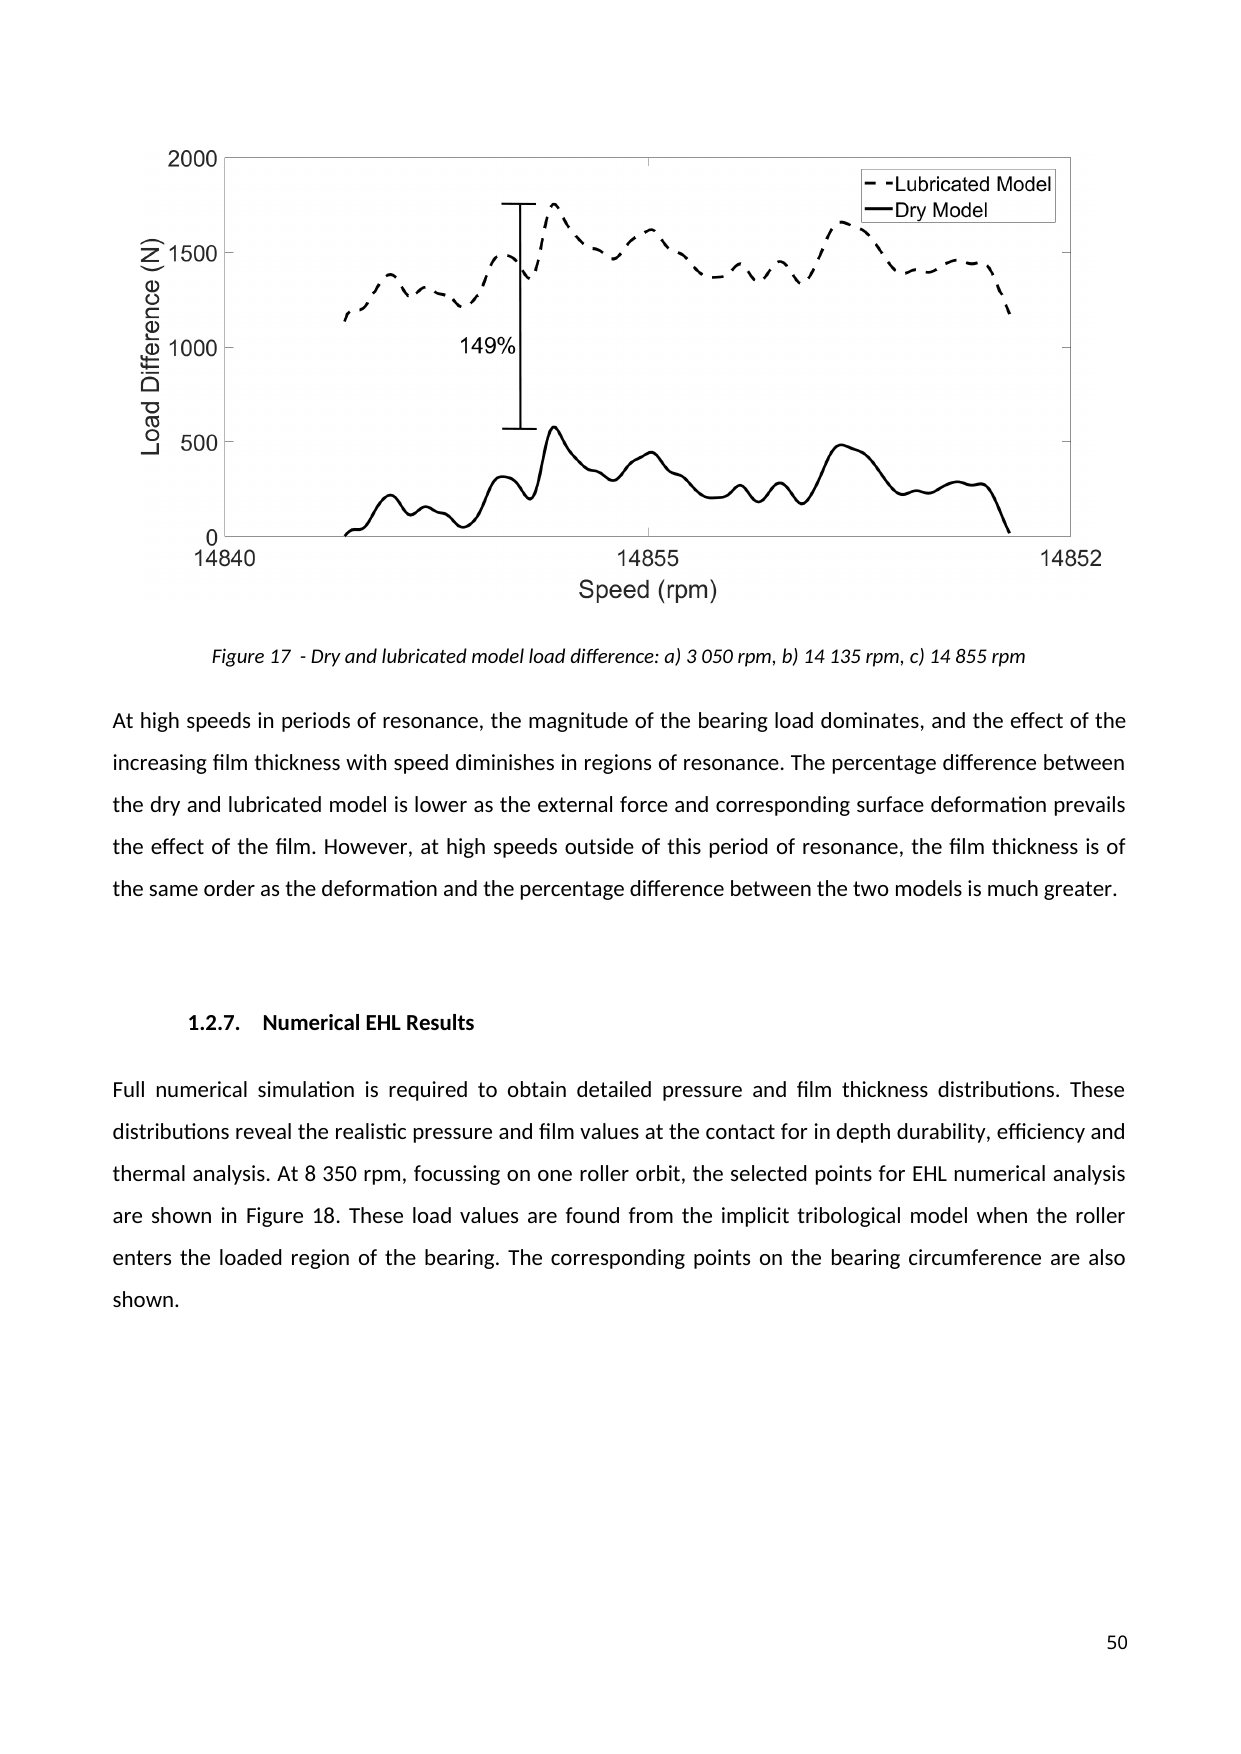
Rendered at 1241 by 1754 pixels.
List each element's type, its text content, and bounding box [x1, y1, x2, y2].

text At high speeds in periods of resonance, the magnitude of the bearing load dominates, and the effect of the increasing film thickness with speed diminishes in regions of resonance. The percentage difference between the dry and lubricated model is lower as the external force and corresponding surface deformation prevails the effect of the film. However, at high speeds outside of this period of resonance, the film thickness is of the same order as the deformation and the percentage difference between the two models is much greater. [112, 706, 1128, 902]
picture [139, 150, 1102, 604]
list Numerical EHL Results [187, 1008, 1128, 1036]
